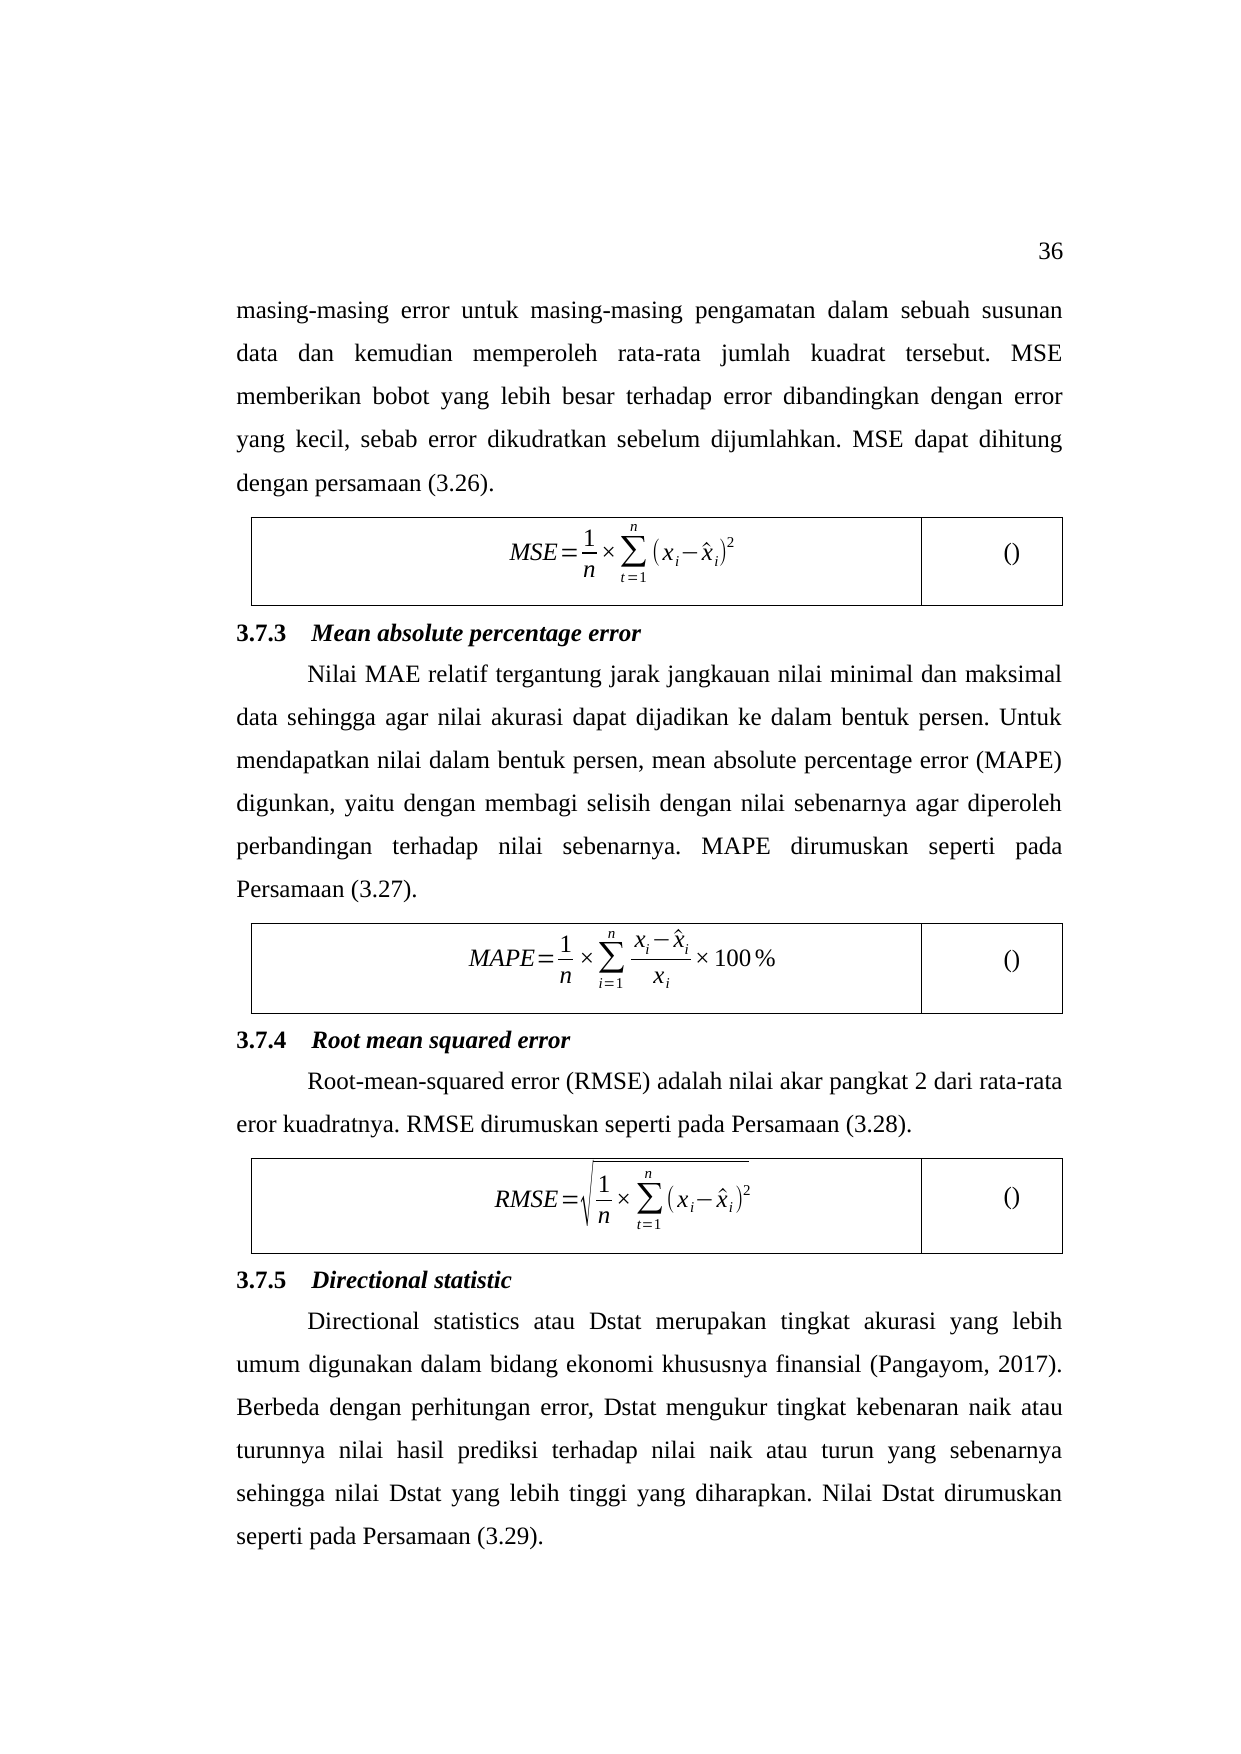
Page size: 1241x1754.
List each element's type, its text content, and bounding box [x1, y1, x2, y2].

text Nilai MAE relatif tergantung jarak jangkauan nilai minimal dan maksimal data sehingga agar nilai akurasi dapat dijadikan ke dalam bentuk persen. Untuk mendapatkan nilai dalam bentuk persen, mean absolute percentage error (MAPE) digunkan, yaitu dengan membagi selisih dengan nilai sebenarnya agar diperoleh perbandingan terhadap nilai sebenarnya. MAPE dirumuskan seperti pada Persamaan (3.27). [236, 659, 1063, 903]
table_header [252, 1159, 921, 1252]
text Root-mean-squared error (RMSE) adalah nilai akar pangkat 2 dari rata-rata eror kuadratnya. RMSE dirumuskan seperti pada Persamaan (3.28). [236, 1066, 1063, 1138]
table_header () [922, 1159, 1062, 1252]
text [236, 295, 1063, 496]
table_header () [922, 924, 1062, 1013]
subtitle Mean absolute percentage error [236, 618, 1063, 647]
table_header [252, 924, 921, 1013]
subtitle Root mean squared error [236, 1026, 1063, 1054]
subtitle Directional statistic [236, 1265, 1063, 1294]
text Directional statistics atau Dstat merupakan tingkat akurasi yang lebih umum digunakan dalam bidang ekonomi khususnya finansial (Pangayom, 2017). Berbeda dengan perhitungan error, Dstat mengukur tingkat kebenaran naik atau turunnya nilai hasil prediksi terhadap nilai naik atau turun yang sebenarnya sehingga nilai Dstat yang lebih tinggi yang diharapkan. Nilai Dstat dirumuskan seperti pada Persamaan (3.29). [236, 1306, 1063, 1550]
table_header [252, 518, 921, 605]
table_header () [922, 518, 1062, 605]
